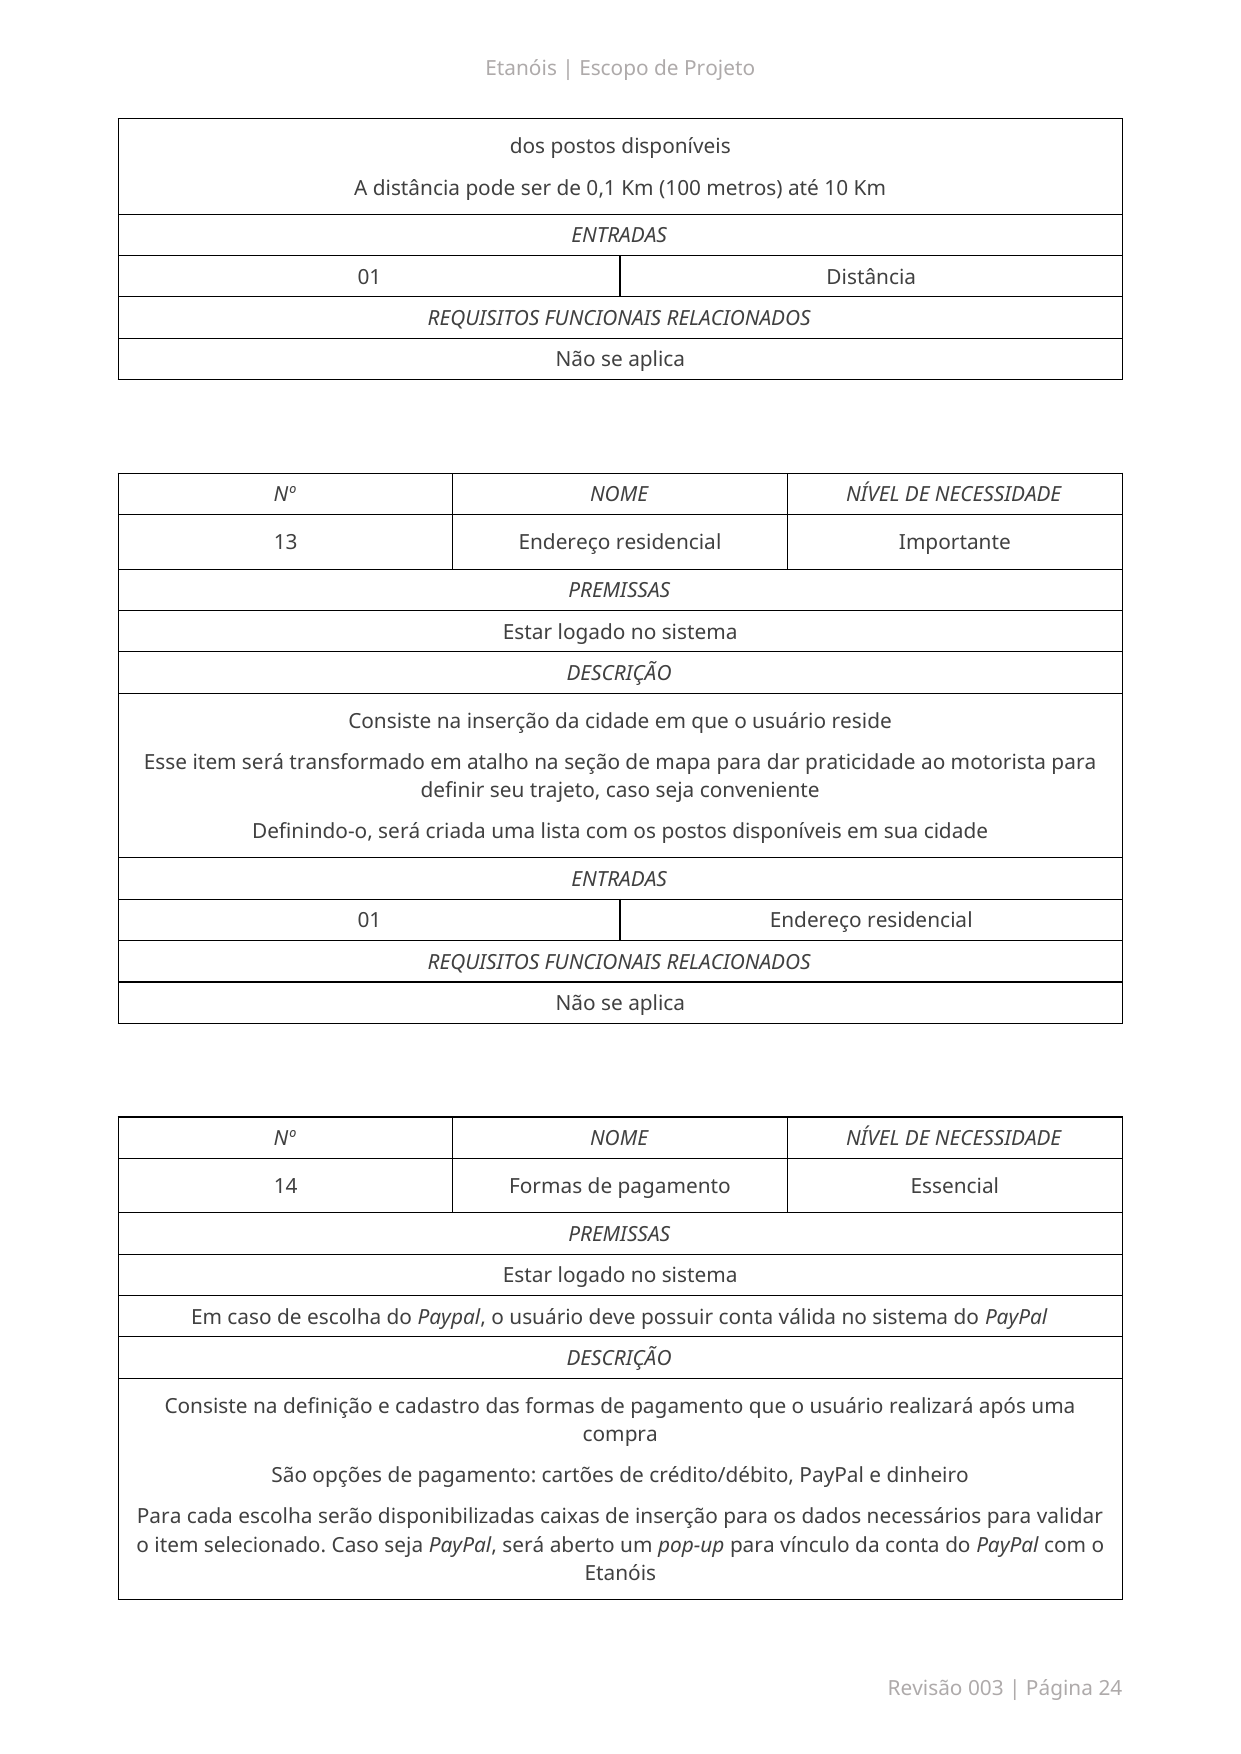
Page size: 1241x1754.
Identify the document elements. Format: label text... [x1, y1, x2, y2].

table_header NÍVEL DE NECESSIDADE [788, 474, 1122, 514]
table_cell REQUISITOS FUNCIONAIS RELACIONADOS [119, 941, 1122, 981]
table_cell PREMISSAS [119, 1213, 1122, 1253]
table_cell Importante [788, 515, 1122, 568]
table_header NÍVEL DE NECESSIDADE [788, 1118, 1122, 1158]
table_cell Distância [621, 256, 1122, 296]
table_header Nº [119, 1118, 452, 1158]
table_cell Não se aplica [119, 983, 1122, 1023]
table_cell Estar logado no sistema [119, 1255, 1122, 1295]
table_cell Endereço residencial [453, 515, 787, 568]
table_cell Endereço residencial [621, 900, 1122, 940]
table_cell ENTRADAS [119, 858, 1122, 899]
table_cell Não se aplica [119, 339, 1122, 379]
table_cell 01 [119, 900, 619, 940]
table_cell Essencial [788, 1159, 1122, 1212]
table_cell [119, 119, 1122, 213]
table_cell DESCRIÇÃO [119, 652, 1122, 692]
table_cell Estar logado no sistema [119, 611, 1122, 651]
table_header NOME [453, 474, 787, 514]
table_cell 14 [119, 1159, 452, 1212]
table_cell ENTRADAS [119, 215, 1122, 255]
table_cell Em caso de escolha do Paypal, o usuário deve possuir conta válida no sistema do PayPal [119, 1296, 1122, 1336]
table_cell 01 [119, 256, 619, 296]
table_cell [119, 1379, 1122, 1599]
table_cell Formas de pagamento [453, 1159, 787, 1212]
table_cell Consiste na inserção da cidade em que o usuário reside Esse item será transformado em atalho na seção de mapa para dar praticidade ao motorista para definir seu trajeto, caso seja conveniente Definindo-o, será criada uma lista com os postos disponíveis em sua cidade [119, 694, 1122, 857]
table_cell 13 [119, 515, 452, 568]
table_cell DESCRIÇÃO [119, 1337, 1122, 1378]
table_header Nº [119, 474, 452, 514]
table_header NOME [453, 1118, 787, 1158]
table_cell REQUISITOS FUNCIONAIS RELACIONADOS [119, 297, 1122, 338]
table_cell PREMISSAS [119, 570, 1122, 610]
